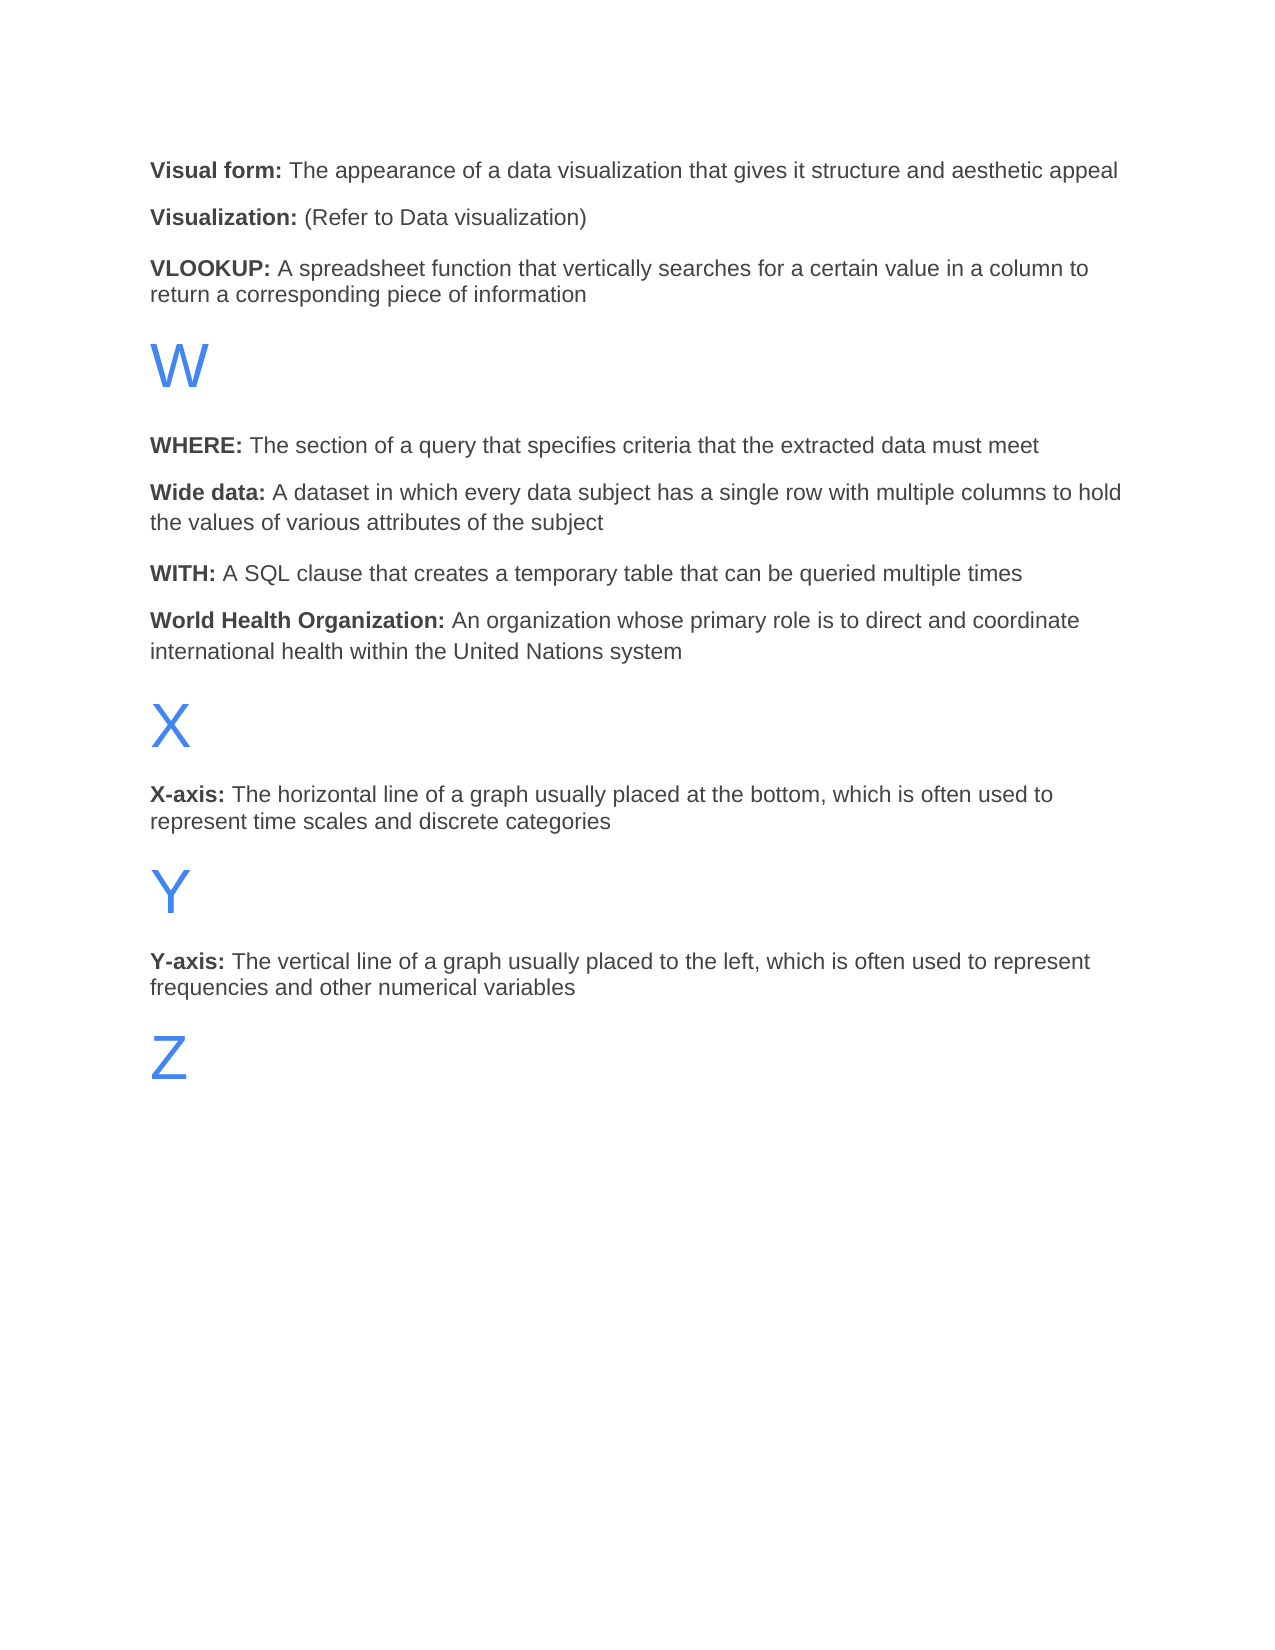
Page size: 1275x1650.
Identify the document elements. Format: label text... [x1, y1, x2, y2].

text Visualization: (Refer to Data visualization) [150, 204, 1125, 230]
text Y-axis: The vertical line of a graph usually placed to the left, which is often used to represent frequencies and other numerical variables [150, 948, 1125, 1000]
text X [150, 689, 1125, 761]
text WITH: A SQL clause that creates a temporary table that can be queried multiple times [150, 560, 1125, 587]
text VLOOKUP: A spreadsheet function that vertically searches for a certain value in a column to return a corresponding piece of information [150, 255, 1125, 307]
text Wide data: A dataset in which every data subject has a single row with multiple columns to hold the values of various attributes of the subject [150, 479, 1125, 536]
text Y [150, 855, 1125, 927]
text World Health Organization: An organization whose primary role is to direct and coordinate international health within the United Nations system [150, 607, 1125, 664]
text Z [150, 1021, 1125, 1093]
text X-axis: The horizontal line of a graph usually placed at the bottom, which is often used to represent time scales and discrete categories [150, 781, 1125, 834]
text WHERE: The section of a query that specifies criteria that the extracted data must meet [150, 432, 1125, 458]
text W [150, 328, 1125, 400]
